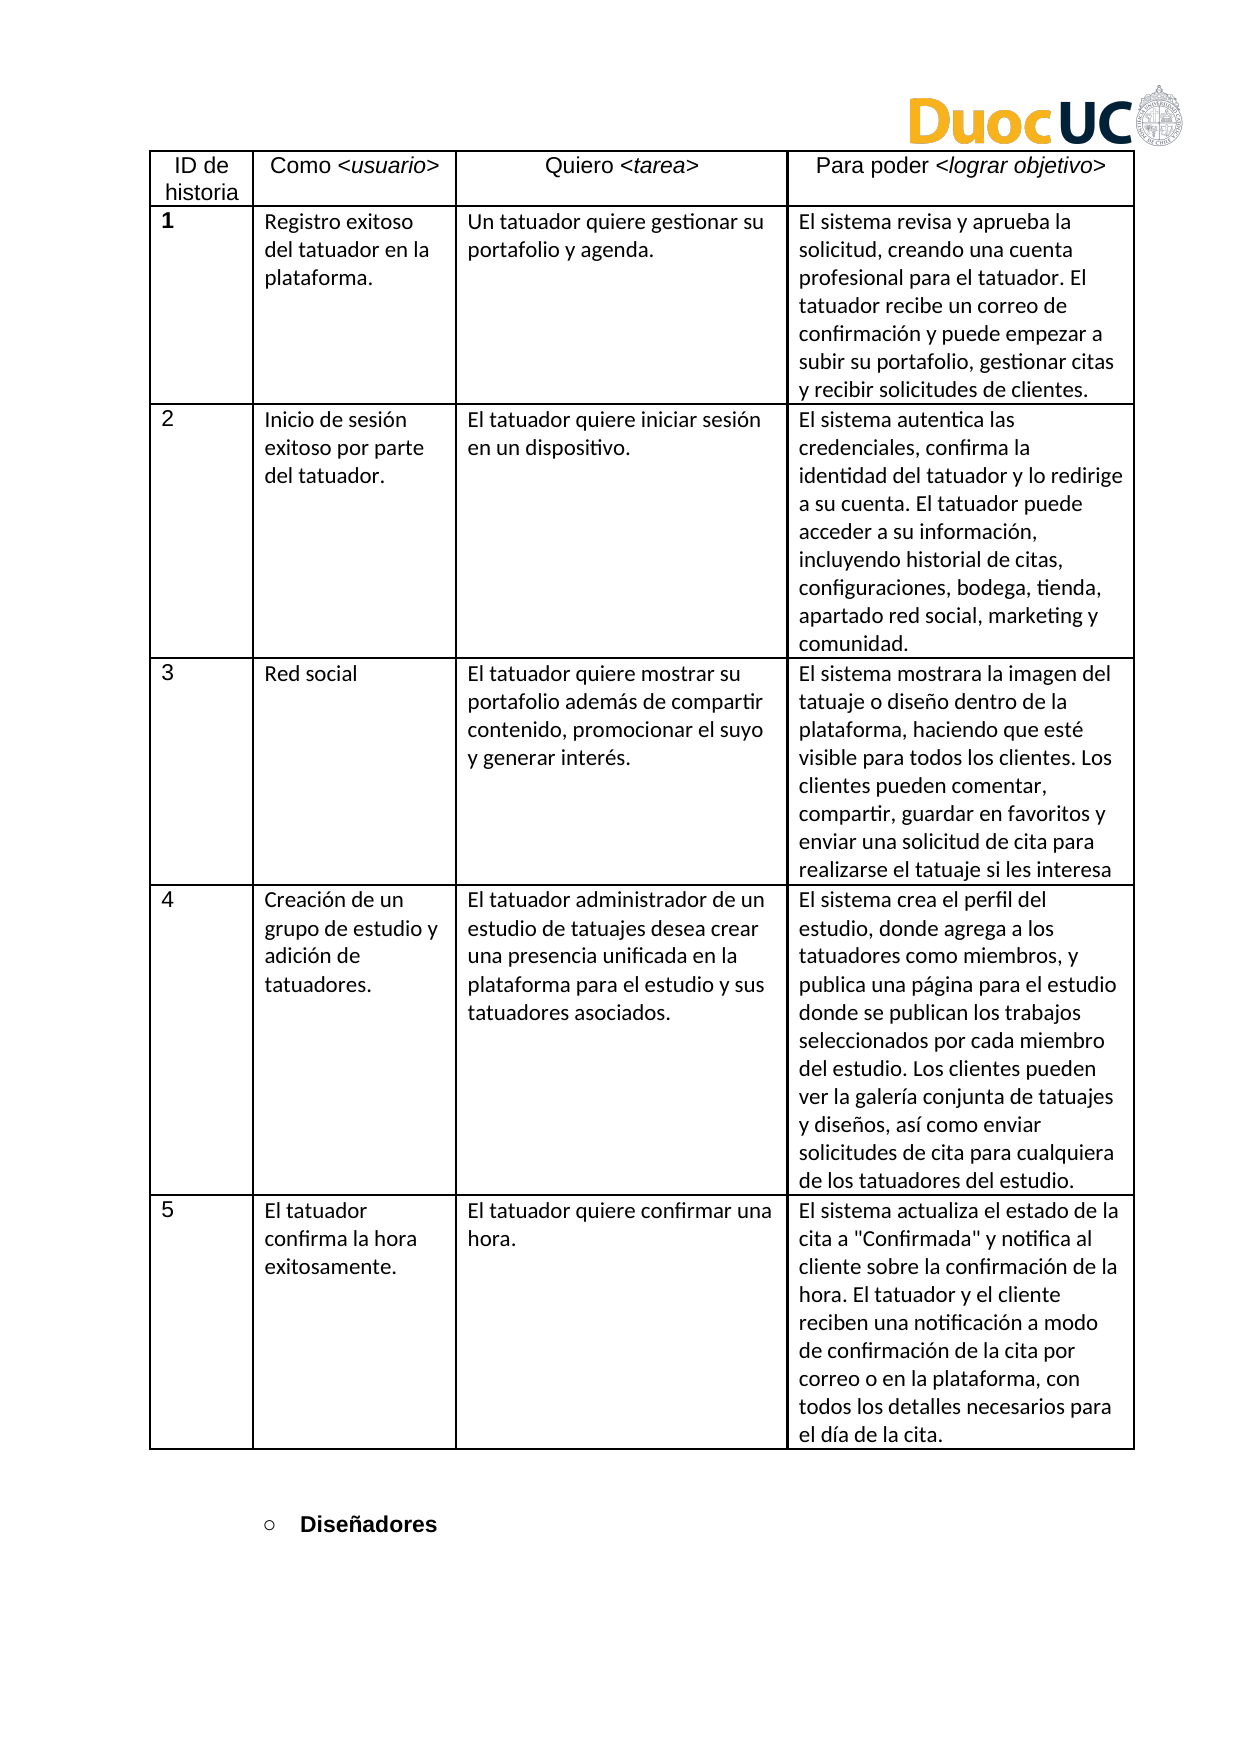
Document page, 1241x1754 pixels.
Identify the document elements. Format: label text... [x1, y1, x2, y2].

table_cell El tatuador quiere mostrar su portafolio además de compartir contenido, promocionar el suyo y generar interés. [457, 659, 786, 883]
table_header Quiero <tarea> [457, 152, 786, 205]
table_cell 3 [151, 659, 252, 883]
table_cell El tatuador administrador de un estudio de tatuajes desea crear una presencia unificada en la plataforma para el estudio y sus tatuadores asociados. [457, 886, 786, 1194]
table_cell 1 [151, 207, 252, 403]
table_cell 5 [151, 1196, 252, 1448]
table_header Como <usuario> [254, 152, 455, 205]
table_cell Creación de un grupo de estudio y adición de tatuadores. [254, 886, 455, 1194]
table_cell Inicio de sesión exitoso por parte del tatuador. [254, 405, 455, 657]
table_cell 2 [151, 405, 252, 657]
picture [906, 81, 1186, 150]
table_cell El tatuador quiere confirmar una hora. [457, 1196, 786, 1448]
table_cell Un tatuador quiere gestionar su portafolio y agenda. [457, 207, 786, 403]
table_cell Red social [254, 659, 455, 883]
table_cell El tatuador confirma la hora exitosamente. [254, 1196, 455, 1448]
table_cell El sistema mostrara la imagen del tatuaje o diseño dentro de la plataforma, haciendo que esté visible para todos los clientes. Los clientes pueden comentar, compartir, guardar en favoritos y enviar una solicitud de cita para realizarse el tatuaje si les interesa [789, 659, 1133, 883]
table_cell 4 [151, 886, 252, 1194]
table_cell El sistema crea el perfil del estudio, donde agrega a los tatuadores como miembros, y publica una página para el estudio donde se publican los trabajos seleccionados por cada miembro del estudio. Los clientes pueden ver la galería conjunta de tatuajes y diseños, así como enviar solicitudes de cita para cualquiera de los tatuadores del estudio. [789, 886, 1133, 1194]
table_cell El sistema revisa y aprueba la solicitud, creando una cuenta profesional para el tatuador. El tatuador recibe un correo de confirmación y puede empezar a subir su portafolio, gestionar citas y recibir solicitudes de clientes. [789, 207, 1133, 403]
table_header Para poder <lograr objetivo> [789, 152, 1133, 205]
table_cell El tatuador quiere iniciar sesión en un dispositivo. [457, 405, 786, 657]
table_cell Registro exitoso del tatuador en la plataforma. [254, 207, 455, 403]
list Diseñadores [262, 1511, 1090, 1537]
table_cell El sistema autentica las credenciales, confirma la identidad del tatuador y lo redirige a su cuenta. El tatuador puede acceder a su información, incluyendo historial de citas, configuraciones, bodega, tienda, apartado red social, marketing y comunidad. [789, 405, 1133, 657]
table_cell El sistema actualiza el estado de la cita a "Confirmada" y notifica al cliente sobre la confirmación de la hora. El tatuador y el cliente reciben una notificación a modo de confirmación de la cita por correo o en la plataforma, con todos los detalles necesarios para el día de la cita. [789, 1196, 1133, 1448]
table_header ID de historia [151, 152, 252, 205]
